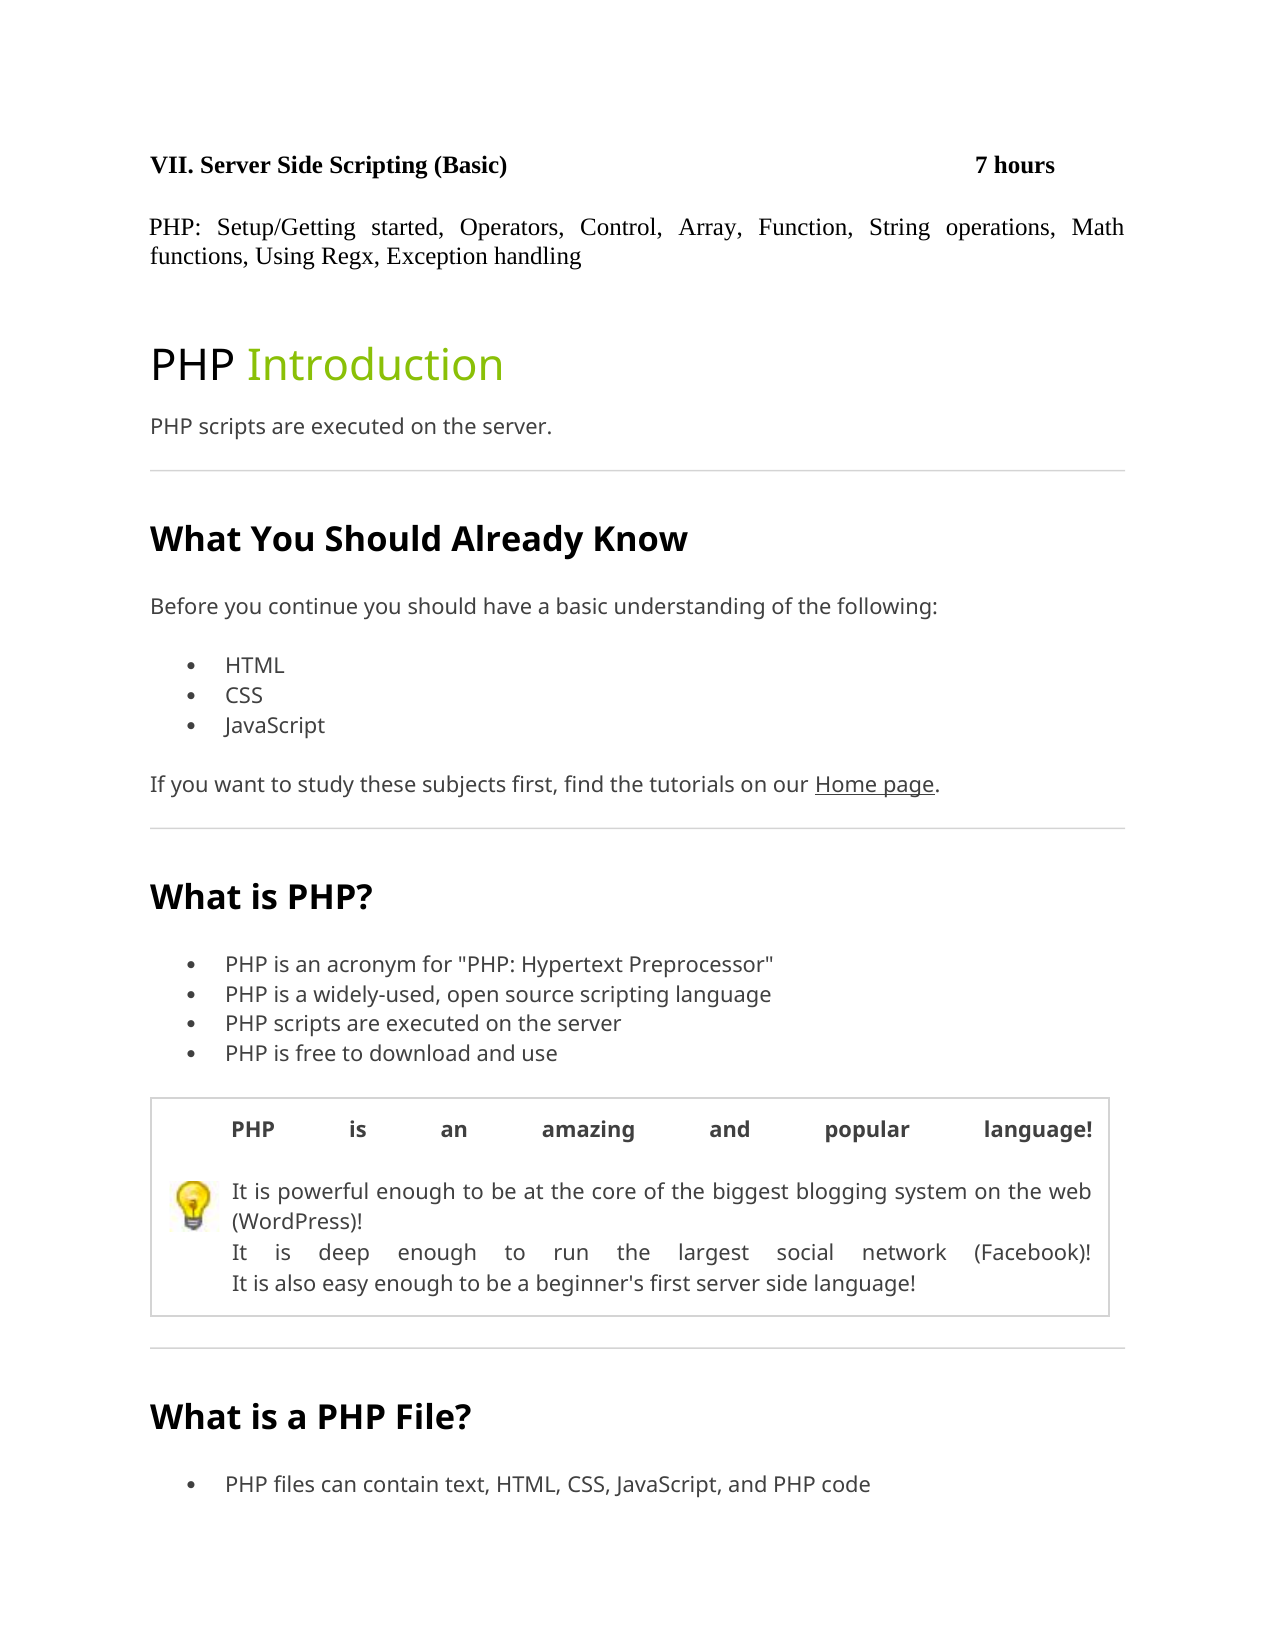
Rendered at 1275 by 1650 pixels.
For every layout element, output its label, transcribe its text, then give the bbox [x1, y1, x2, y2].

subtitle PHP Introduction [150, 334, 1124, 393]
list HTML [187, 650, 1125, 680]
table_header PHP is an amazing and popular language! It is powerful enough to be at the core of the biggest blogging system on the web (WordPress)! It is deep enough to run the largest social network (Facebook)! It is also easy enough to be a beginner's first server side language! [231, 1099, 1108, 1315]
list PHP scripts are executed on the server [187, 1008, 1125, 1038]
subtitle What is a PHP File? [150, 1393, 1125, 1439]
list PHP is a widely-used, open source scripting language [187, 979, 1125, 1008]
list PHP files can contain text, HTML, CSS, JavaScript, and PHP code [187, 1469, 1125, 1498]
text If you want to study these subjects first, find the tutorials on our Home page. [150, 769, 1125, 798]
list PHP is free to download and use [187, 1038, 1125, 1068]
subtitle What You Should Already Know [150, 515, 1125, 562]
picture [169, 1181, 220, 1232]
list PHP is an acronym for "PHP: Hypertext Preprocessor" [187, 949, 1125, 979]
text PHP: Setup/Getting started, Operators, Control, Array, Function, String operations, Math functions, Using Regx, Exception handling [148, 212, 1125, 270]
text Before you continue you should have a basic understanding of the following: [150, 591, 1125, 621]
text PHP scripts are executed on the server. [150, 411, 1125, 441]
table_header [152, 1099, 231, 1315]
text VII. Server Side Scripting (Basic) 7 hours [150, 150, 1125, 179]
list CSS [187, 680, 1125, 710]
list JavaScript [187, 710, 1125, 739]
subtitle What is PHP? [150, 873, 1125, 920]
